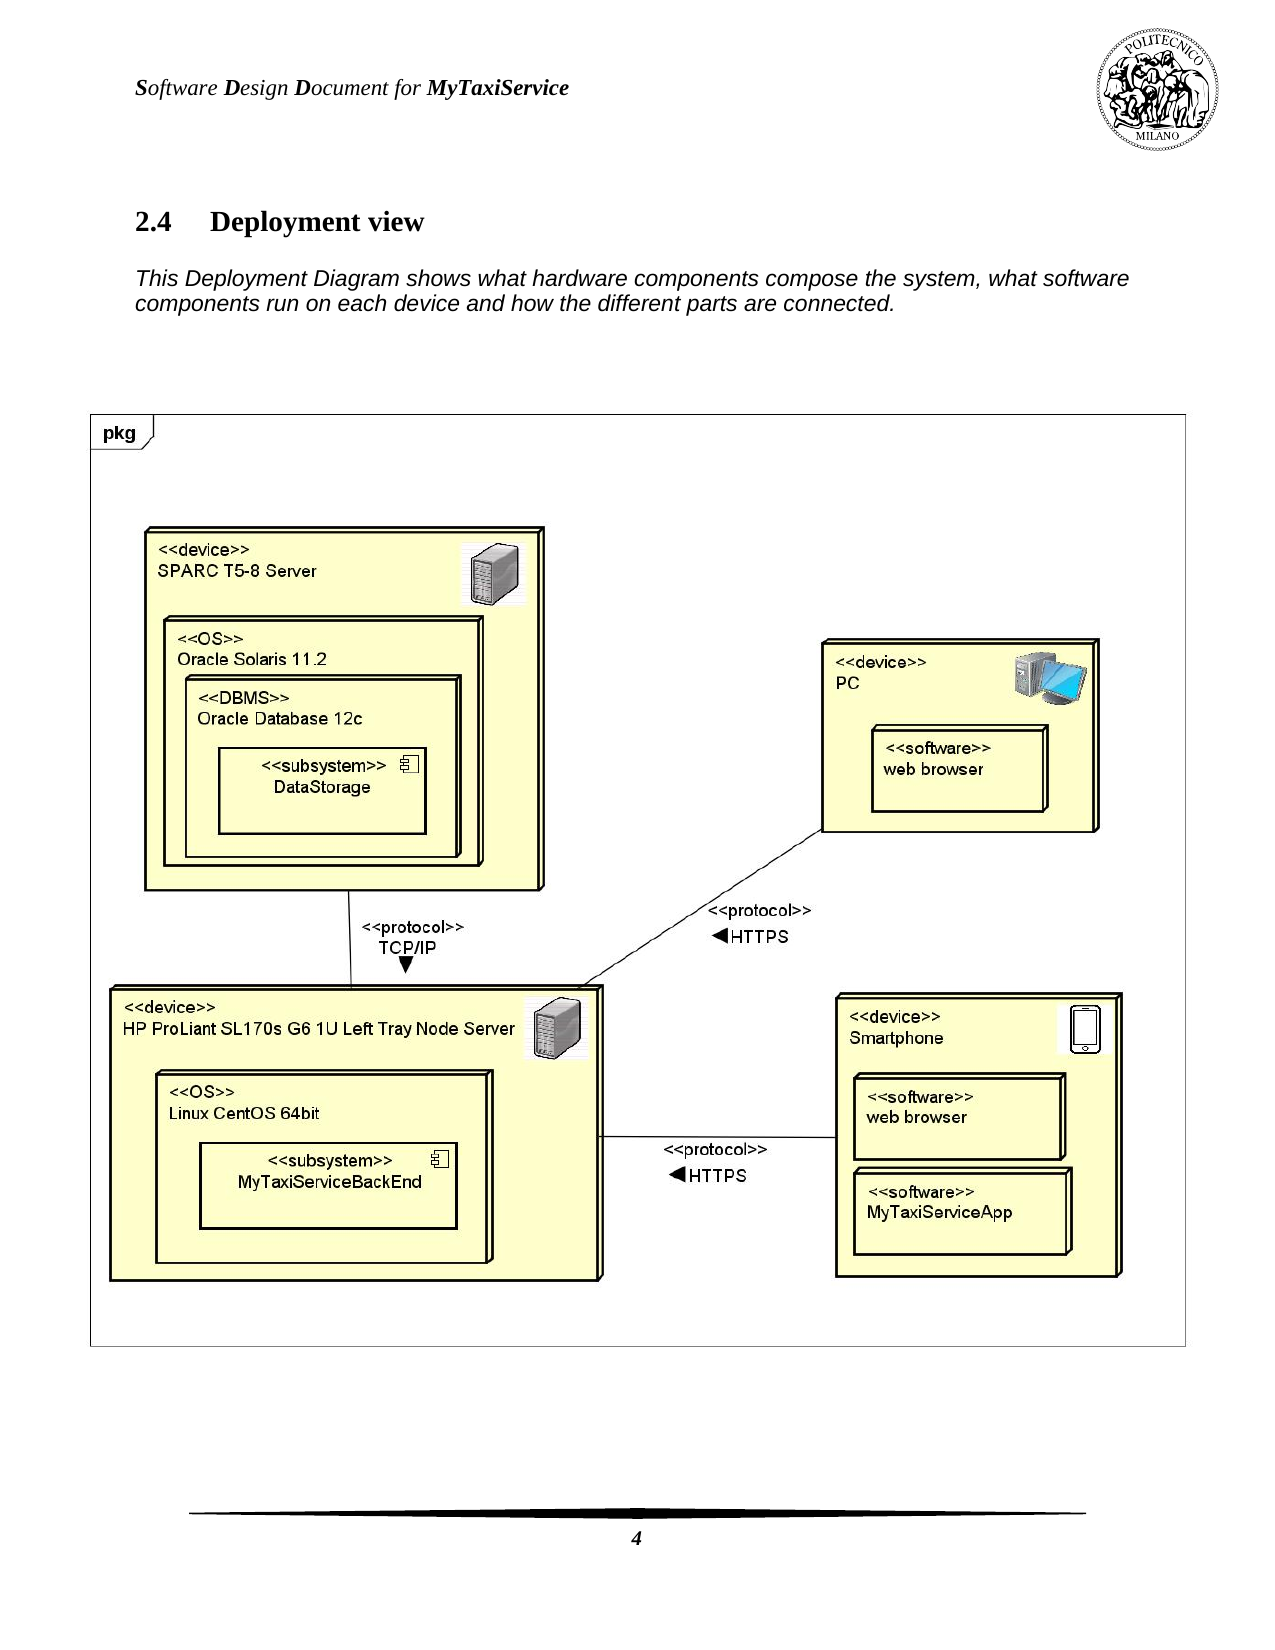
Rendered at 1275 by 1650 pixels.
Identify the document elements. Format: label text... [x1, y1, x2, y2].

picture [1096, 28, 1219, 151]
subtitle Deployment view [135, 204, 1140, 238]
picture [78, 402, 1197, 1358]
text This Deployment Diagram shows what hardware components compose the system, what software components run on each device and how the different parts are connected. [135, 267, 1140, 317]
